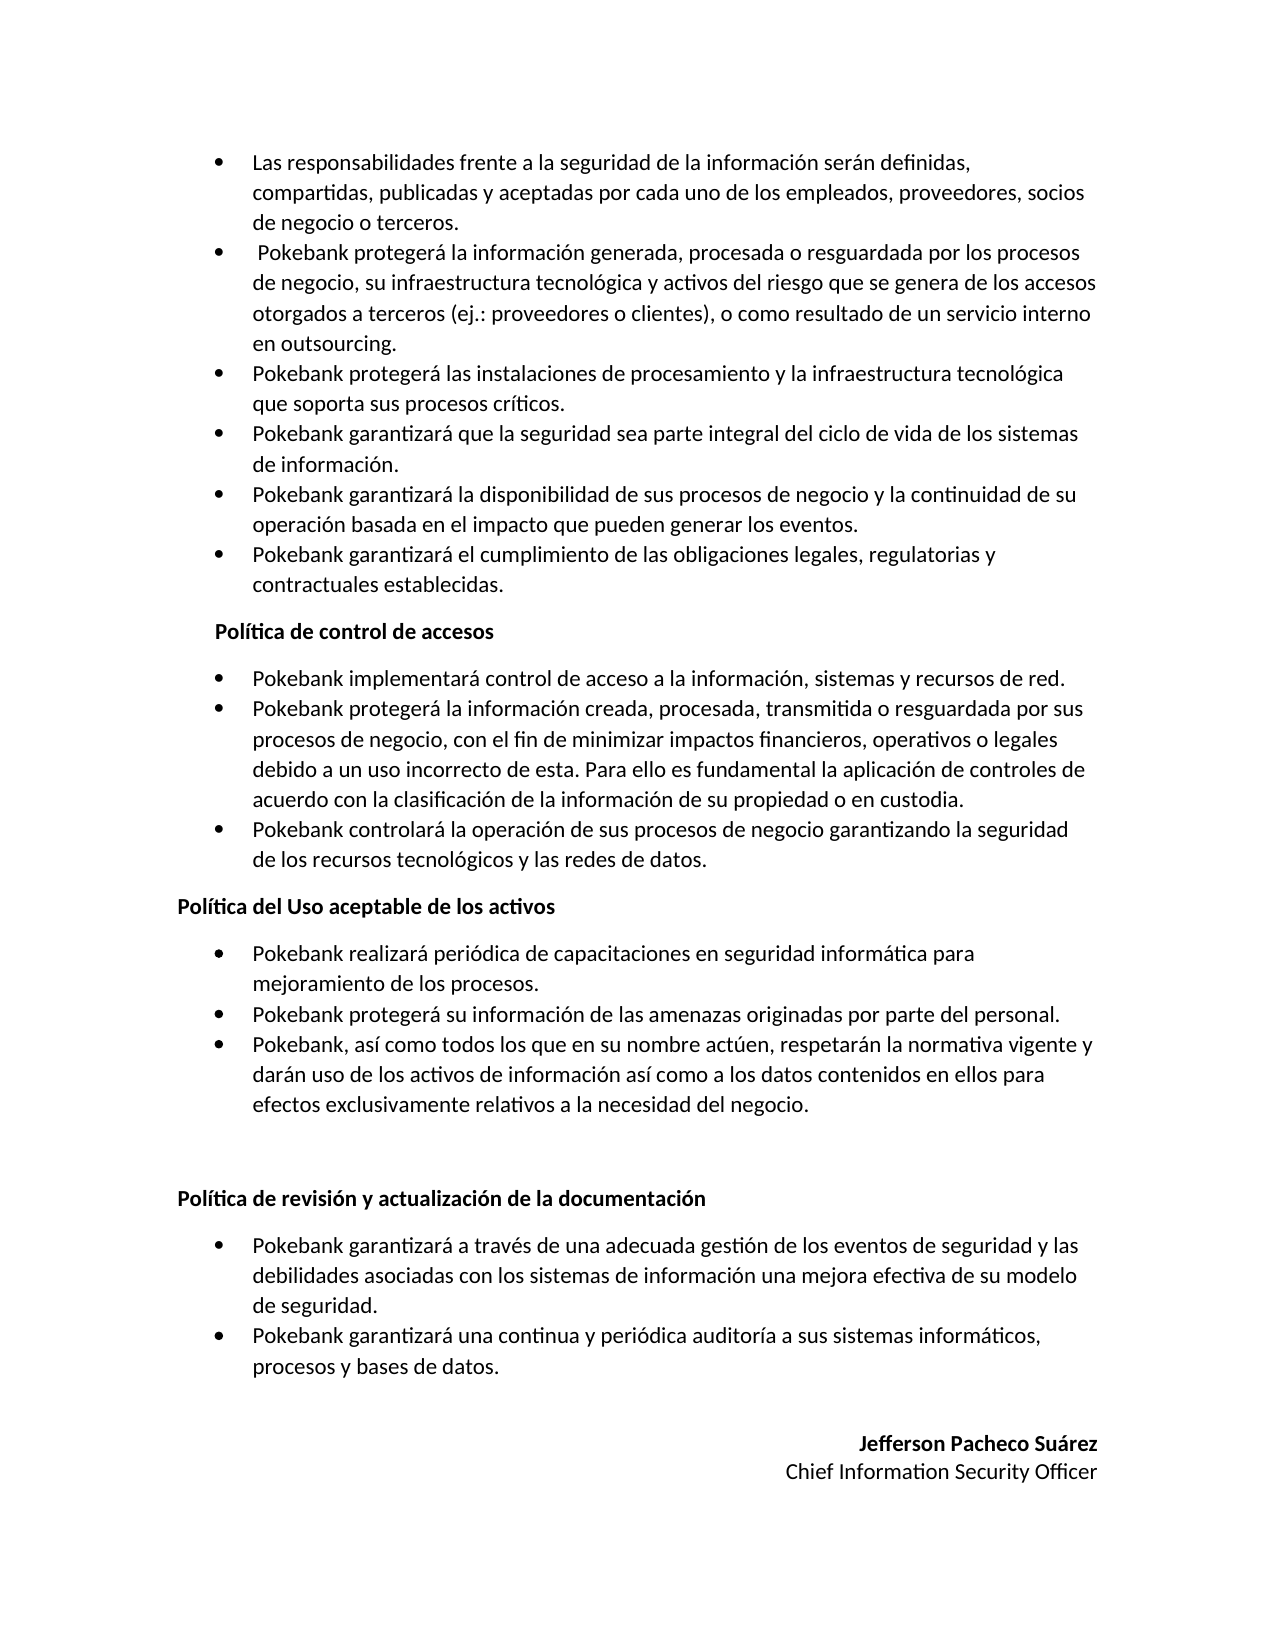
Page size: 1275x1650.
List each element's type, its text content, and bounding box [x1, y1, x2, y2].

list Pokebank realizará periódica de capacitaciones en seguridad informática para mejoramiento de los procesos. [215, 939, 1098, 997]
text Política de control de accesos [215, 617, 1098, 645]
list Pokebank garantizará que la seguridad sea parte integral del ciclo de vida de los sistemas de información. [215, 419, 1098, 478]
list Pokebank protegerá las instalaciones de procesamiento y la infraestructura tecnológica que soporta sus procesos críticos. [215, 359, 1098, 417]
text Política de revisión y actualización de la documentación [177, 1184, 1098, 1212]
list Pokebank protegerá su información de las amenazas originadas por parte del personal. [215, 1000, 1098, 1028]
list Pokebank protegerá la información generada, procesada o resguardada por los procesos de negocio, su infraestructura tecnológica y activos del riesgo que se genera de los accesos otorgados a terceros (ej.: proveedores o clientes), o como resultado de un servicio interno en outsourcing. [215, 238, 1098, 357]
list Pokebank implementará control de acceso a la información, sistemas y recursos de red. [215, 664, 1098, 692]
list Pokebank garantizará el cumplimiento de las obligaciones legales, regulatorias y contractuales establecidas. [215, 540, 1098, 598]
text Política del Uso aceptable de los activos [177, 892, 1098, 920]
list Pokebank garantizará a través de una adecuada gestión de los eventos de seguridad y las debilidades asociadas con los sistemas de información una mejora efectiva de su modelo de seguridad. [215, 1231, 1098, 1319]
list Pokebank, así como todos los que en su nombre actúen, respetarán la normativa vigente y darán uso de los activos de información así como a los datos contenidos en ellos para efectos exclusivamente relativos a la necesidad del negocio. [215, 1030, 1098, 1118]
list Pokebank garantizará la disponibilidad de sus procesos de negocio y la continuidad de su operación basada en el impacto que pueden generar los eventos. [215, 480, 1098, 538]
list Pokebank controlará la operación de sus procesos de negocio garantizando la seguridad de los recursos tecnológicos y las redes de datos. [215, 815, 1098, 873]
text Chief Information Security Officer [177, 1457, 1098, 1485]
list Pokebank garantizará una continua y periódica auditoría a sus sistemas informáticos, procesos y bases de datos. [215, 1322, 1098, 1380]
text Jefferson Pacheco Suárez [177, 1429, 1098, 1457]
list Las responsabilidades frente a la seguridad de la información serán definidas, compartidas, publicadas y aceptadas por cada uno de los empleados, proveedores, socios de negocio o terceros. [215, 148, 1098, 236]
list Pokebank protegerá la información creada, procesada, transmitida o resguardada por sus procesos de negocio, con el fin de minimizar impactos financieros, operativos o legales debido a un uso incorrecto de esta. Para ello es fundamental la aplicación de controles de acuerdo con la clasificación de la información de su propiedad o en custodia. [215, 694, 1098, 813]
